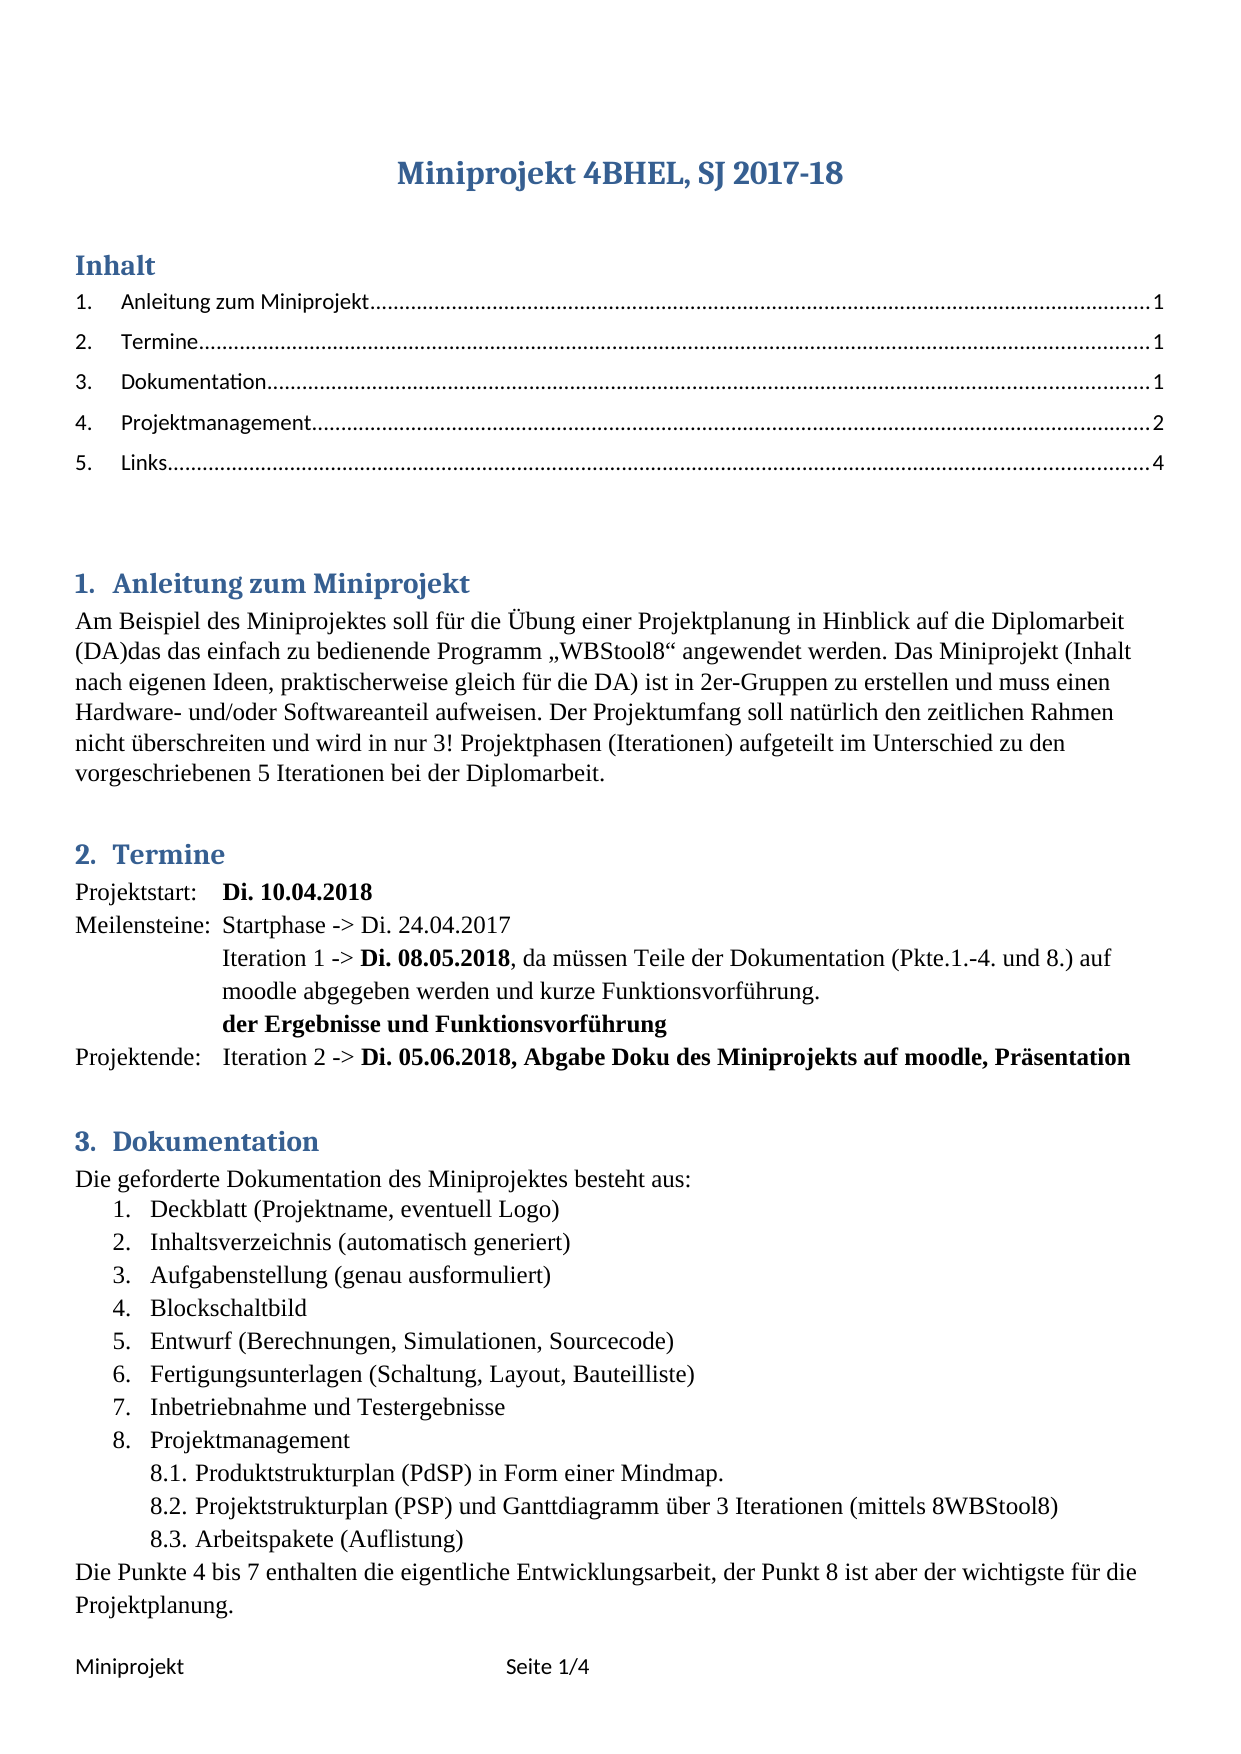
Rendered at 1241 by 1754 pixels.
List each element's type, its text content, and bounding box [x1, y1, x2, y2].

list Inbetriebnahme und Testergebnisse [112, 1392, 1165, 1421]
text Meilensteine: Startphase -> Di. 24.04.2017 [75, 910, 1165, 939]
subtitle Termine [75, 838, 1165, 872]
text Die geforderte Dokumentation des Miniprojektes besteht aus: [75, 1164, 1165, 1192]
list Deckblatt (Projektname, eventuell Logo) [112, 1194, 1165, 1223]
text Iteration 1 -> Di. 08.05.2018, da müssen Teile der Dokumentation (Pkte.1.-4. und 8.) auf moodle abgegeben werden und kurze Funktionsvorführung. [222, 943, 1165, 1005]
subtitle Dokumentation [75, 1125, 1165, 1159]
subtitle Anleitung zum Miniprojekt [75, 567, 1165, 601]
list Projektmanagement [112, 1425, 1165, 1454]
text Projektende: Iteration 2 -> Di. 05.06.2018, Abgabe Doku des Miniprojekts auf moodle, Präsentation [75, 1042, 1165, 1071]
text der Ergebnisse und Funktionsvorführung [222, 1009, 1165, 1038]
list Entwurf (Berechnungen, Simulationen, Sourcecode) [112, 1326, 1165, 1355]
list Projektstrukturplan (PSP) und Ganttdiagramm über 3 Iterationen (mittels 8WBStool8) [150, 1491, 1165, 1520]
list Aufgabenstellung (genau ausformuliert) [112, 1260, 1165, 1289]
list Fertigungsunterlagen (Schaltung, Layout, Bauteilliste) [112, 1359, 1165, 1388]
text Die Punkte 4 bis 7 enthalten die eigentliche Entwicklungsarbeit, der Punkt 8 ist aber der wichtigste für die Projektplanung. [75, 1557, 1165, 1619]
list Arbeitspakete (Auflistung) [150, 1524, 1165, 1553]
list Produktstrukturplan (PdSP) in Form einer Mindmap. [150, 1458, 1165, 1487]
text Projektstart: Di. 10.04.2018 [75, 877, 1165, 906]
list Blockschaltbild [112, 1293, 1165, 1322]
list Inhaltsverzeichnis (automatisch generiert) [112, 1227, 1165, 1256]
subtitle Miniprojekt 4BHEL, SJ 2017-18 [75, 155, 1165, 193]
text Am Beispiel des Miniprojektes soll für die Übung einer Projektplanung in Hinblick auf die Diplomarbeit (DA)das das einfach zu bedienende Programm „WBStool8“ angewendet werden. Das Miniprojekt (Inhalt nach eigenen Ideen, praktischerweise gleich für die DA) ist in 2er-Gruppen zu erstellen und muss einen Hardware- und/oder Softwareanteil aufweisen. Der Projektumfang soll natürlich den zeitlichen Rahmen nicht überschreiten und wird in nur 3! Projektphasen (Iterationen) aufgeteilt im Unterschied zu den vorgeschriebenen 5 Iterationen bei der Diplomarbeit. [75, 606, 1165, 787]
